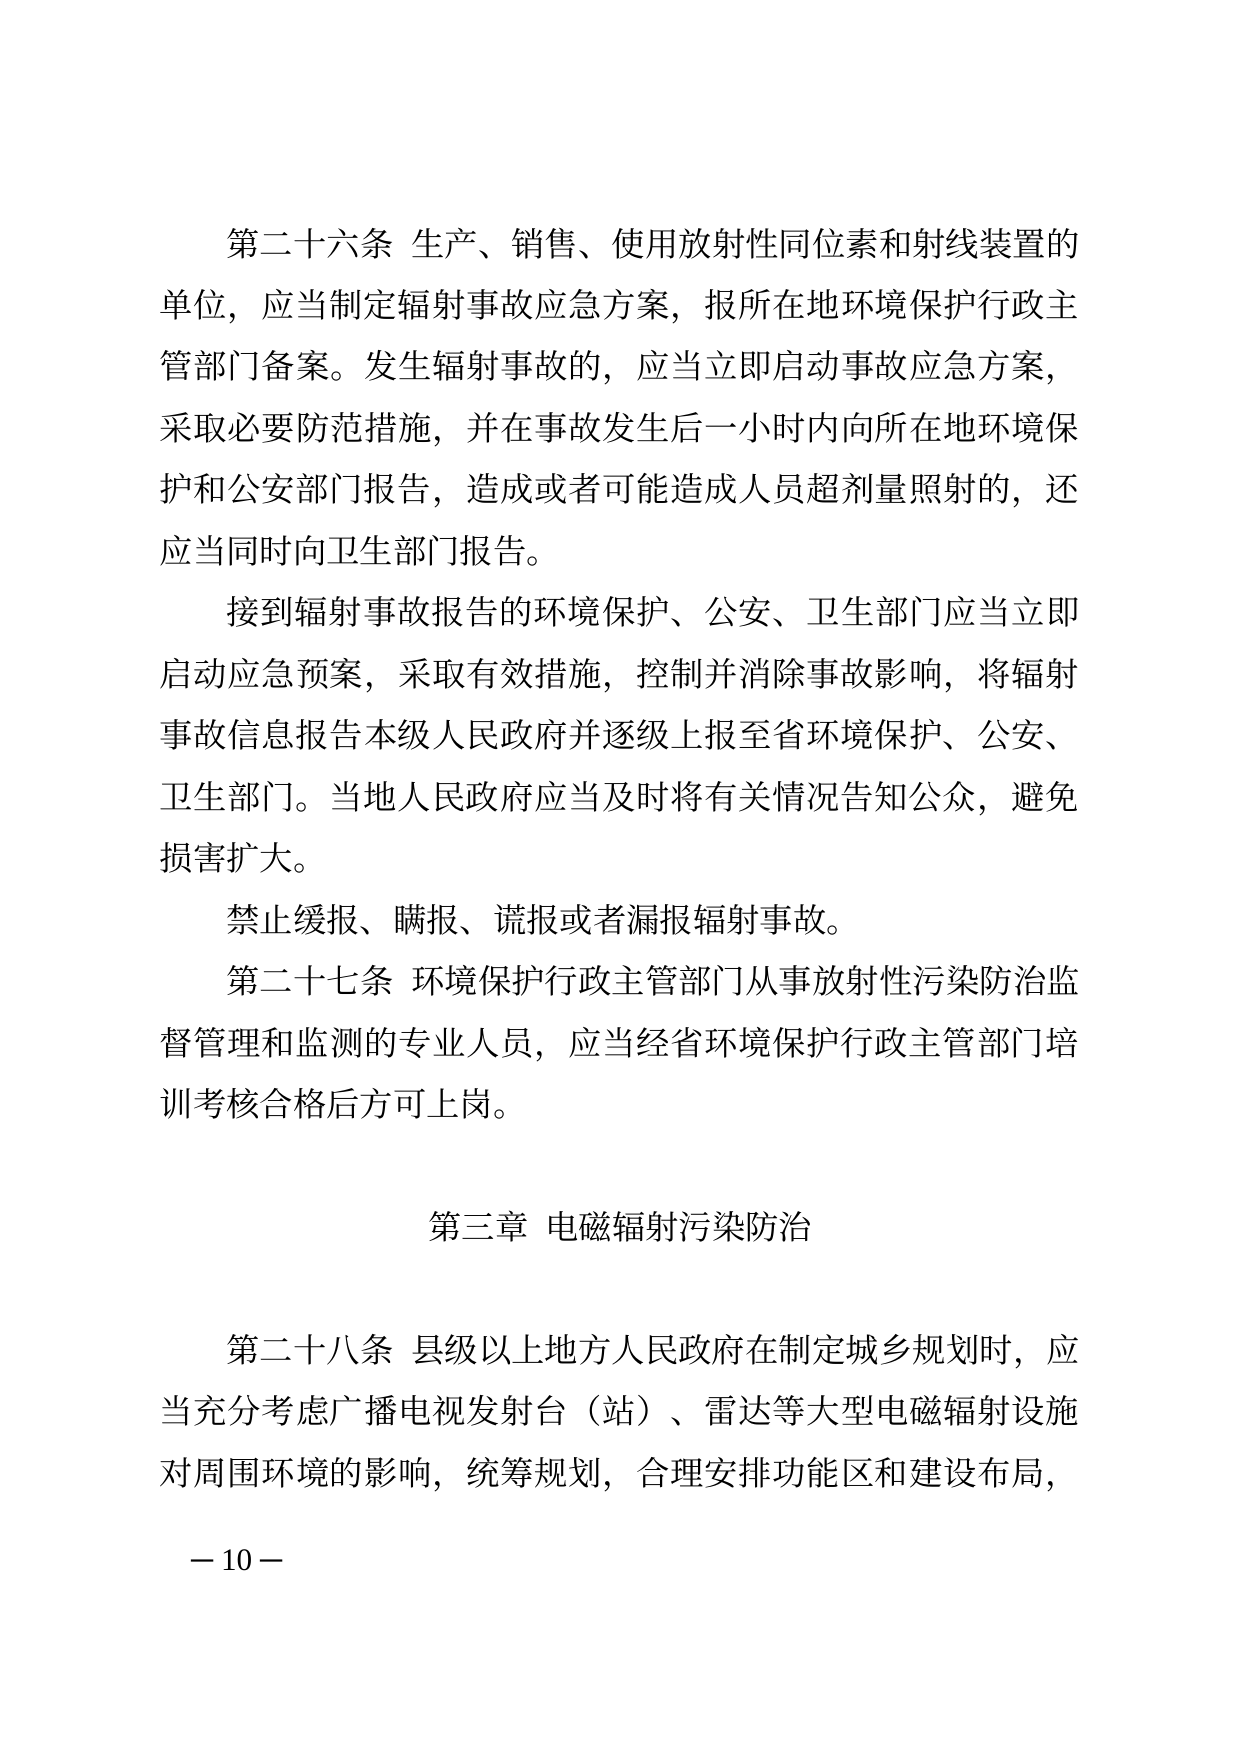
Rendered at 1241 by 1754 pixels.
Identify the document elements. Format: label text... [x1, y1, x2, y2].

text 接到辐射事故报告的环境保护、公安、卫生部门应当立即启动应急预案，采取有效措施，控制并消除事故影响，将辐射事故信息报告本级人民政府并逐级上报至省环境保护、公安、卫生部门。当地人民政府应当及时将有关情况告知公众，避免损害扩大。 [159, 576, 1081, 883]
text 第二十七条 环境保护行政主管部门从事放射性污染防治监督管理和监测的专业人员，应当经省环境保护行政主管部门培训考核合格后方可上岗。 [159, 944, 1081, 1129]
text 第二十六条 生产、销售、使用放射性同位素和射线装置的单位，应当制定辐射事故应急方案，报所在地环境保护行政主管部门备案。发生辐射事故的，应当立即启动事故应急方案，采取必要防范措施，并在事故发生后一小时内向所在地环境保护和公安部门报告，造成或者可能造成人员超剂量照射的，还应当同时向卫生部门报告。 [159, 207, 1081, 576]
text 第三章 电磁辐射污染防治 [159, 1190, 1081, 1252]
text 禁止缓报、瞒报、谎报或者漏报辐射事故。 [159, 883, 1081, 944]
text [159, 1313, 1081, 1497]
